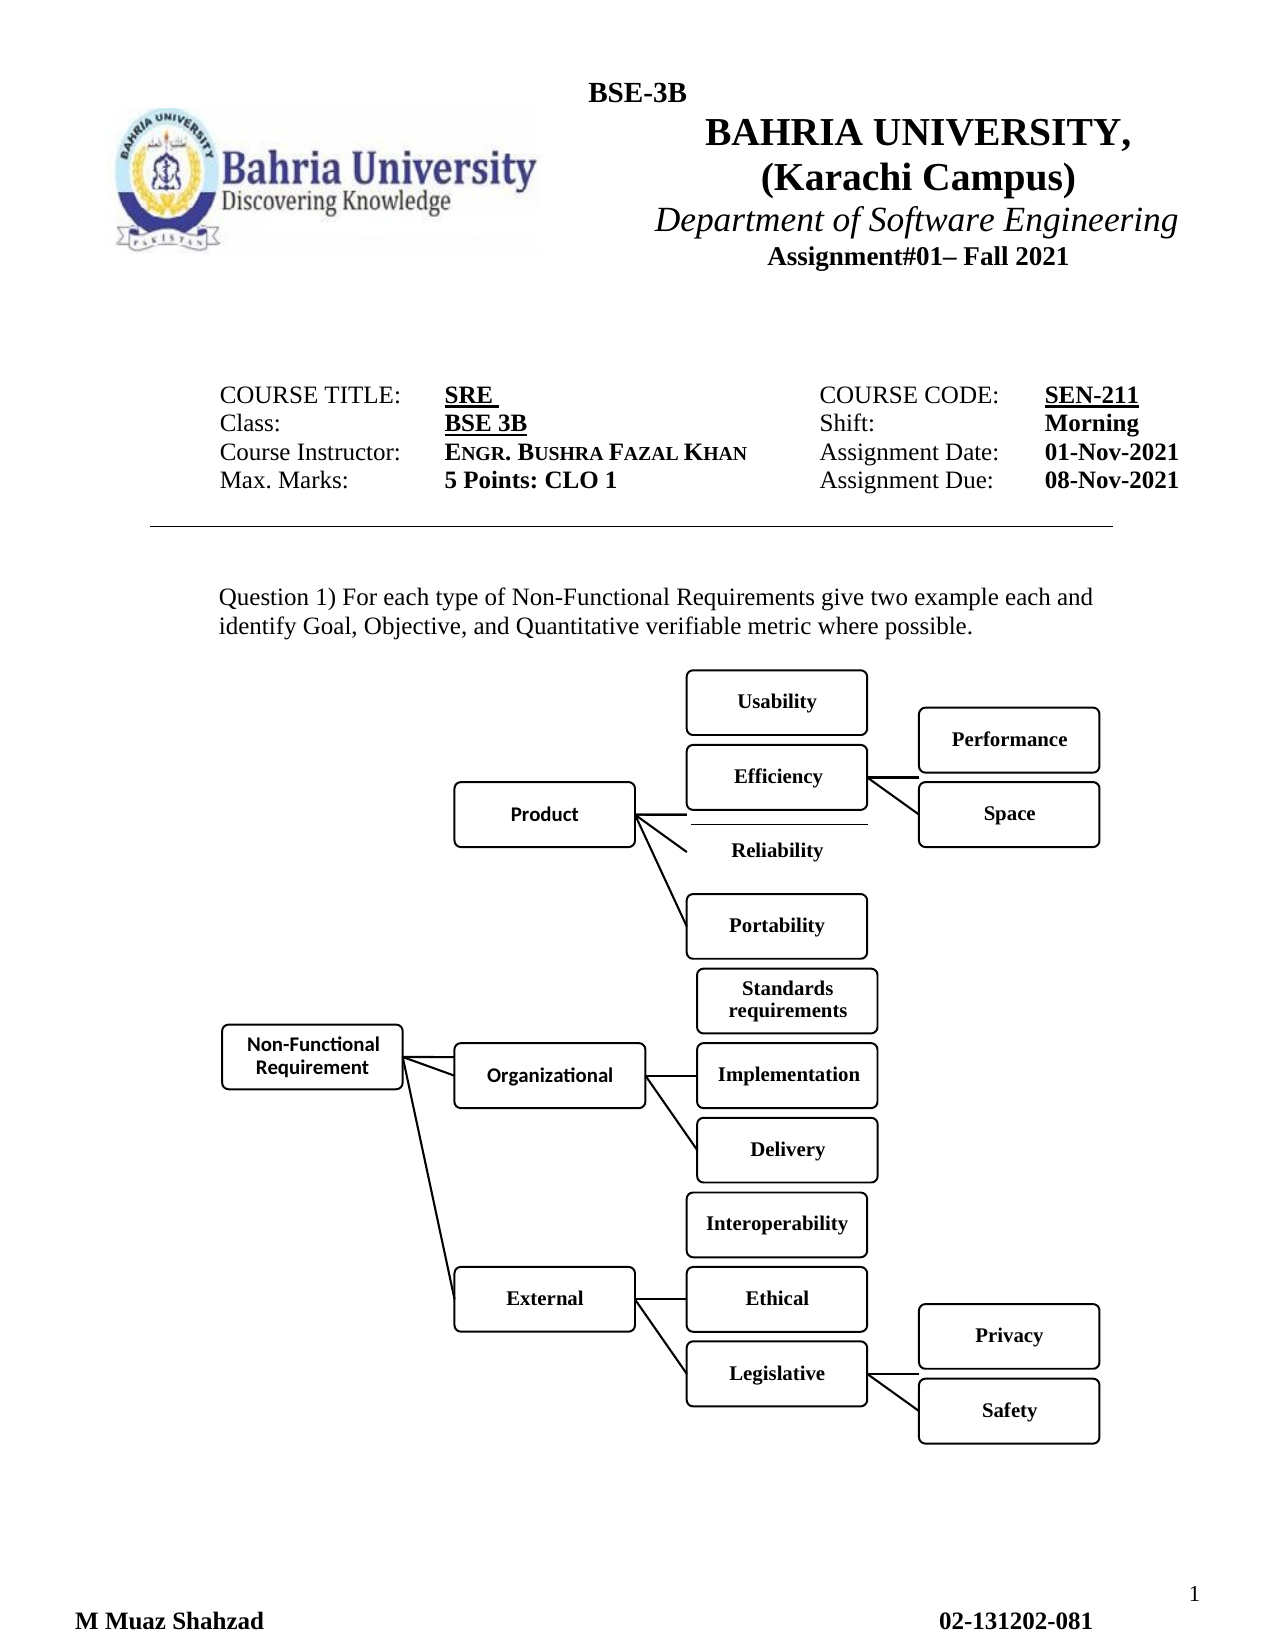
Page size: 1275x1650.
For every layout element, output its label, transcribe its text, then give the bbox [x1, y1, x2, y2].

table_cell 5 Points: CLO 1 [423, 468, 782, 496]
table_header SEN-211 [1022, 383, 1184, 411]
table_cell Shift: [783, 411, 1022, 439]
table_header BAHRIA UNIVERSITY, (Karachi Campus) Department of Software Engineering Assignment#01– Fall 2021 [545, 109, 1202, 379]
table_cell Morning [1022, 411, 1184, 439]
table_header COURSE TITLE: [214, 383, 422, 411]
table_cell Assignment Date: [783, 439, 1022, 468]
table_header SRE [423, 383, 782, 411]
table_cell Assignment Due: [783, 468, 1022, 496]
table_cell Max. Marks: [214, 468, 422, 496]
picture [107, 108, 543, 254]
table_cell 01-Nov-2021 [1022, 439, 1184, 468]
table_cell ENGR. BUSHRA FAZAL KHAN [423, 439, 782, 468]
table_header [86, 109, 544, 379]
table_header COURSE CODE: [783, 383, 1022, 411]
table_cell Course Instructor: [214, 439, 422, 468]
table_cell Class: [214, 411, 422, 439]
table_cell 08-Nov-2021 [1022, 468, 1184, 496]
text Question 1) For each type of Non-Functional Requirements give two example each and identify Goal, Objective, and Quantitative verifiable metric where possible. [219, 582, 1165, 640]
table_cell BSE 3B [423, 411, 782, 439]
